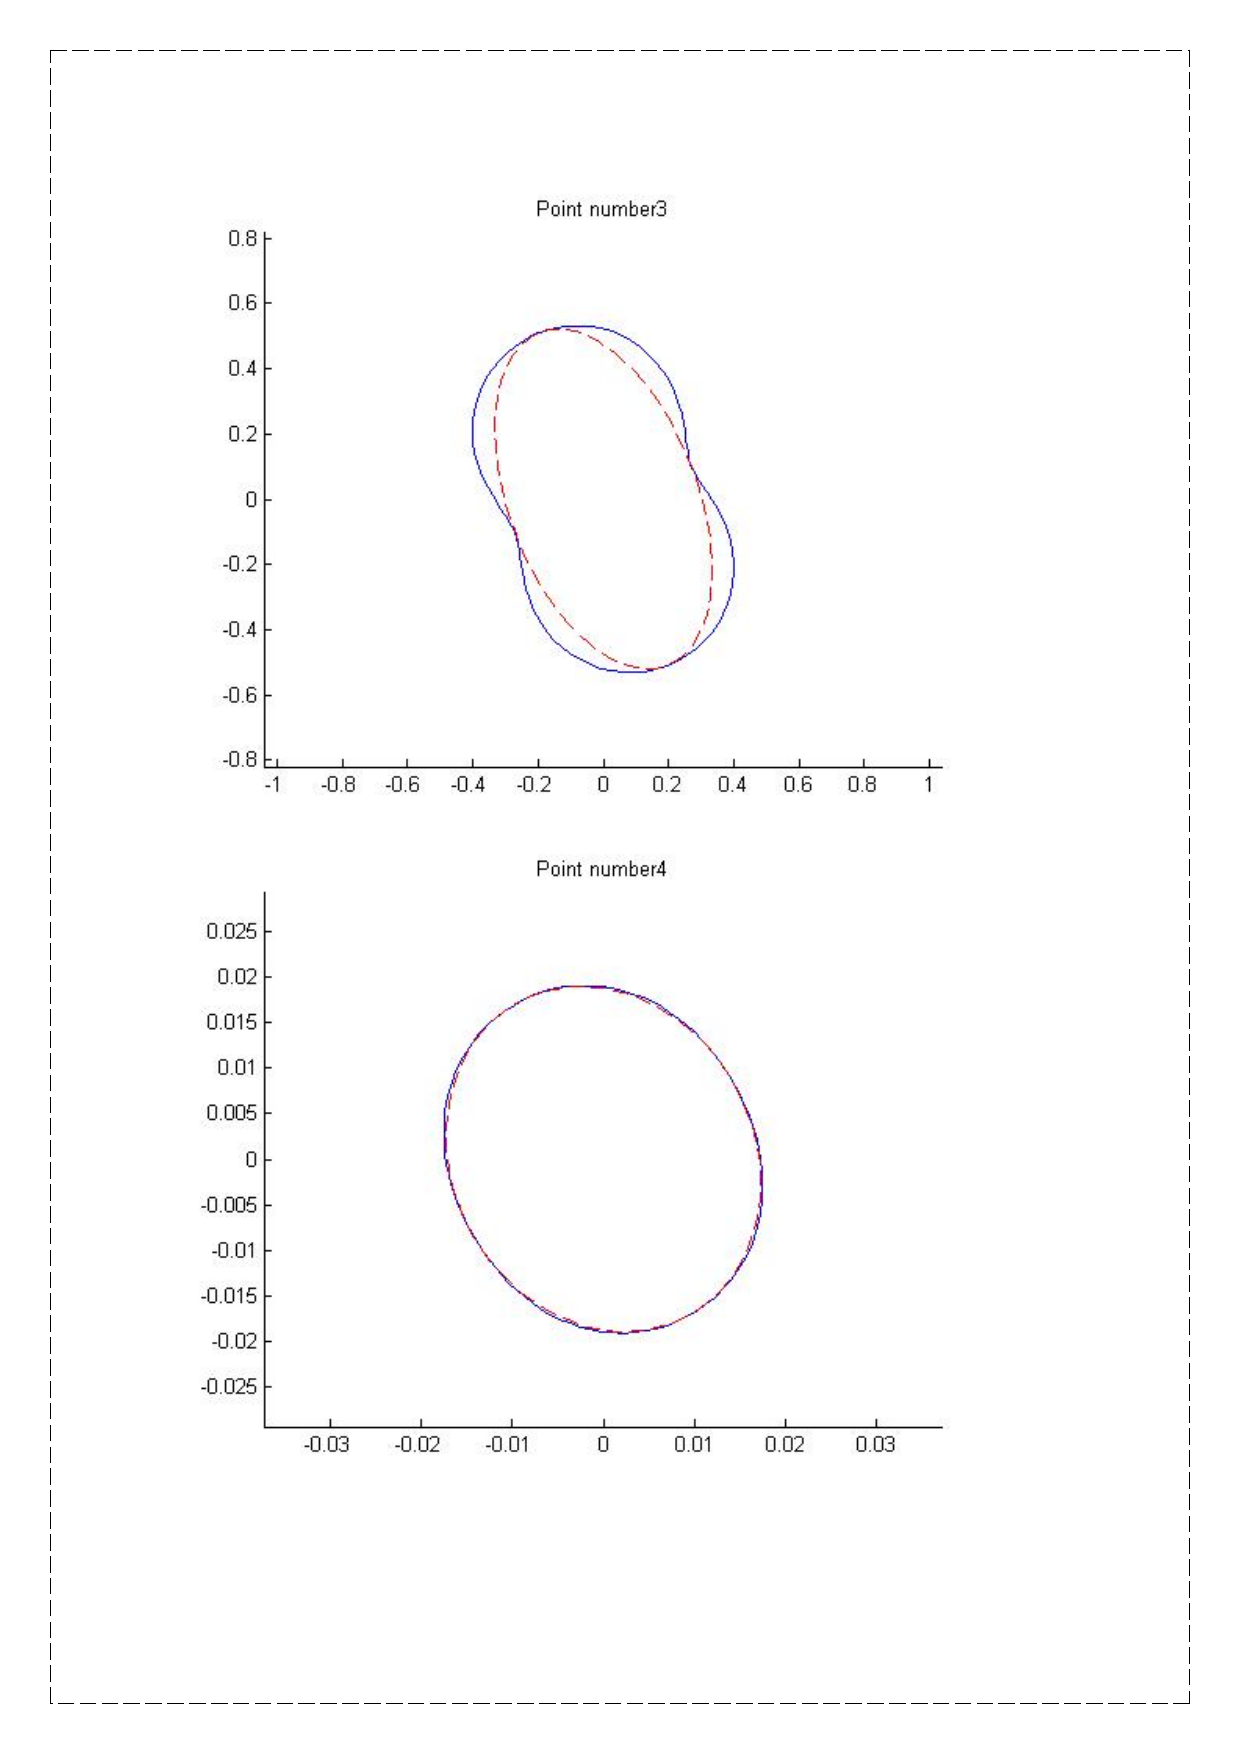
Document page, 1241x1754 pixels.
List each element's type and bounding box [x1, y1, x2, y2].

picture [150, 182, 1025, 839]
picture [150, 842, 1025, 1499]
